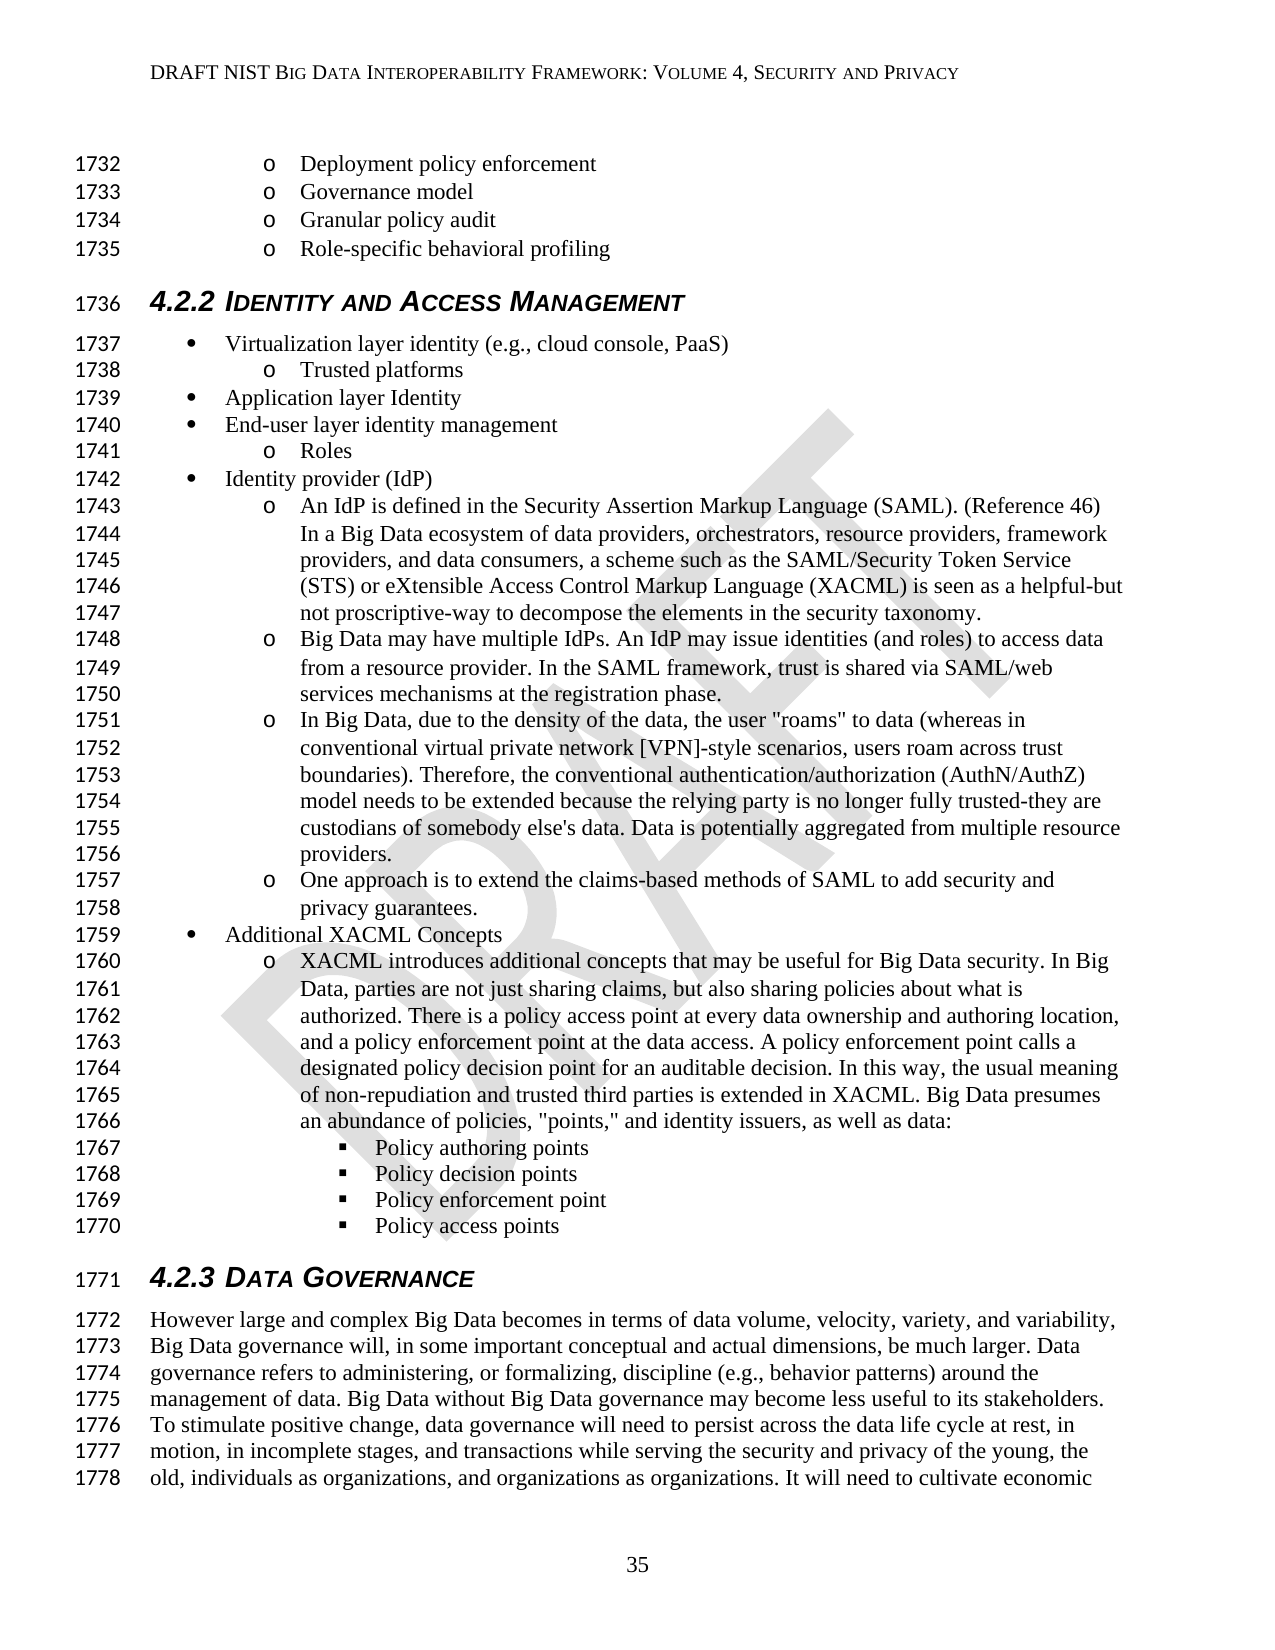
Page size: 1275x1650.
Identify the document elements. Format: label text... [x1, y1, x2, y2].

list End-user layer identity management [187, 411, 1125, 437]
list One approach is to extend the claims-based methods of SAML to add security and privacy guarantees. [262, 866, 1125, 921]
list Policy decision points [337, 1160, 1125, 1186]
subtitle Data Governance [150, 1260, 1125, 1293]
list Virtualization layer identity (e.g., cloud console, PaaS) [187, 330, 1125, 356]
list XACML introduces additional concepts that may be useful for Big Data security. In Big Data, parties are not just sharing claims, but also sharing policies about what is authorized. There is a policy access point at every data ownership and authoring location, and a policy enforcement point at the data access. A policy enforcement point calls a designated policy decision point for an auditable decision. In this way, the usual meaning of non-repudiation and trusted third parties is extended in XACML. Big Data presumes an abundance of policies, "points," and identity issuers, as well as data: [262, 947, 1125, 1133]
list Granular policy audit [262, 206, 1125, 235]
list Roles [262, 437, 1125, 465]
list Policy enforcement point [337, 1186, 1125, 1213]
list Application layer Identity [187, 384, 1125, 411]
list Role-specific behavioral profiling [262, 235, 1125, 263]
list Trusted platforms [262, 356, 1125, 384]
list In Big Data, due to the density of the data, the user "roams" to data (whereas in conventional virtual private network [VPN]-style scenarios, users roam across trust boundaries). Therefore, the conventional authentication/authorization (AuthN/AuthZ) model needs to be extended because the relying party is no longer fully trusted-they are custodians of somebody else's data. Data is potentially aggregated from multiple resource providers. [262, 706, 1125, 866]
list Policy authoring points [337, 1133, 1125, 1160]
list Big Data may have multiple IdPs. An IdP may issue identities (and roles) to access data from a resource provider. In the SAML framework, trust is shared via SAML/web services mechanisms at the registration phase. [262, 625, 1125, 706]
list Additional XACML Concepts [187, 921, 1125, 947]
list Identity provider (IdP) [187, 465, 1125, 492]
subtitle Identity and Access Management [150, 284, 1125, 317]
list Governance model [262, 178, 1125, 206]
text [150, 1306, 1125, 1490]
list Policy access points [337, 1213, 1125, 1239]
list An IdP is defined in the Security Assertion Markup Language (SAML). (Reference 46) In a Big Data ecosystem of data providers, orchestrators, resource providers, framework providers, and data consumers, a scheme such as the SAML/Security Token Service (STS) or eXtensible Access Control Markup Language (XACML) is seen as a helpful-but not proscriptive-way to decompose the elements in the security taxonomy. [262, 492, 1125, 625]
list Deployment policy enforcement [262, 150, 1125, 178]
